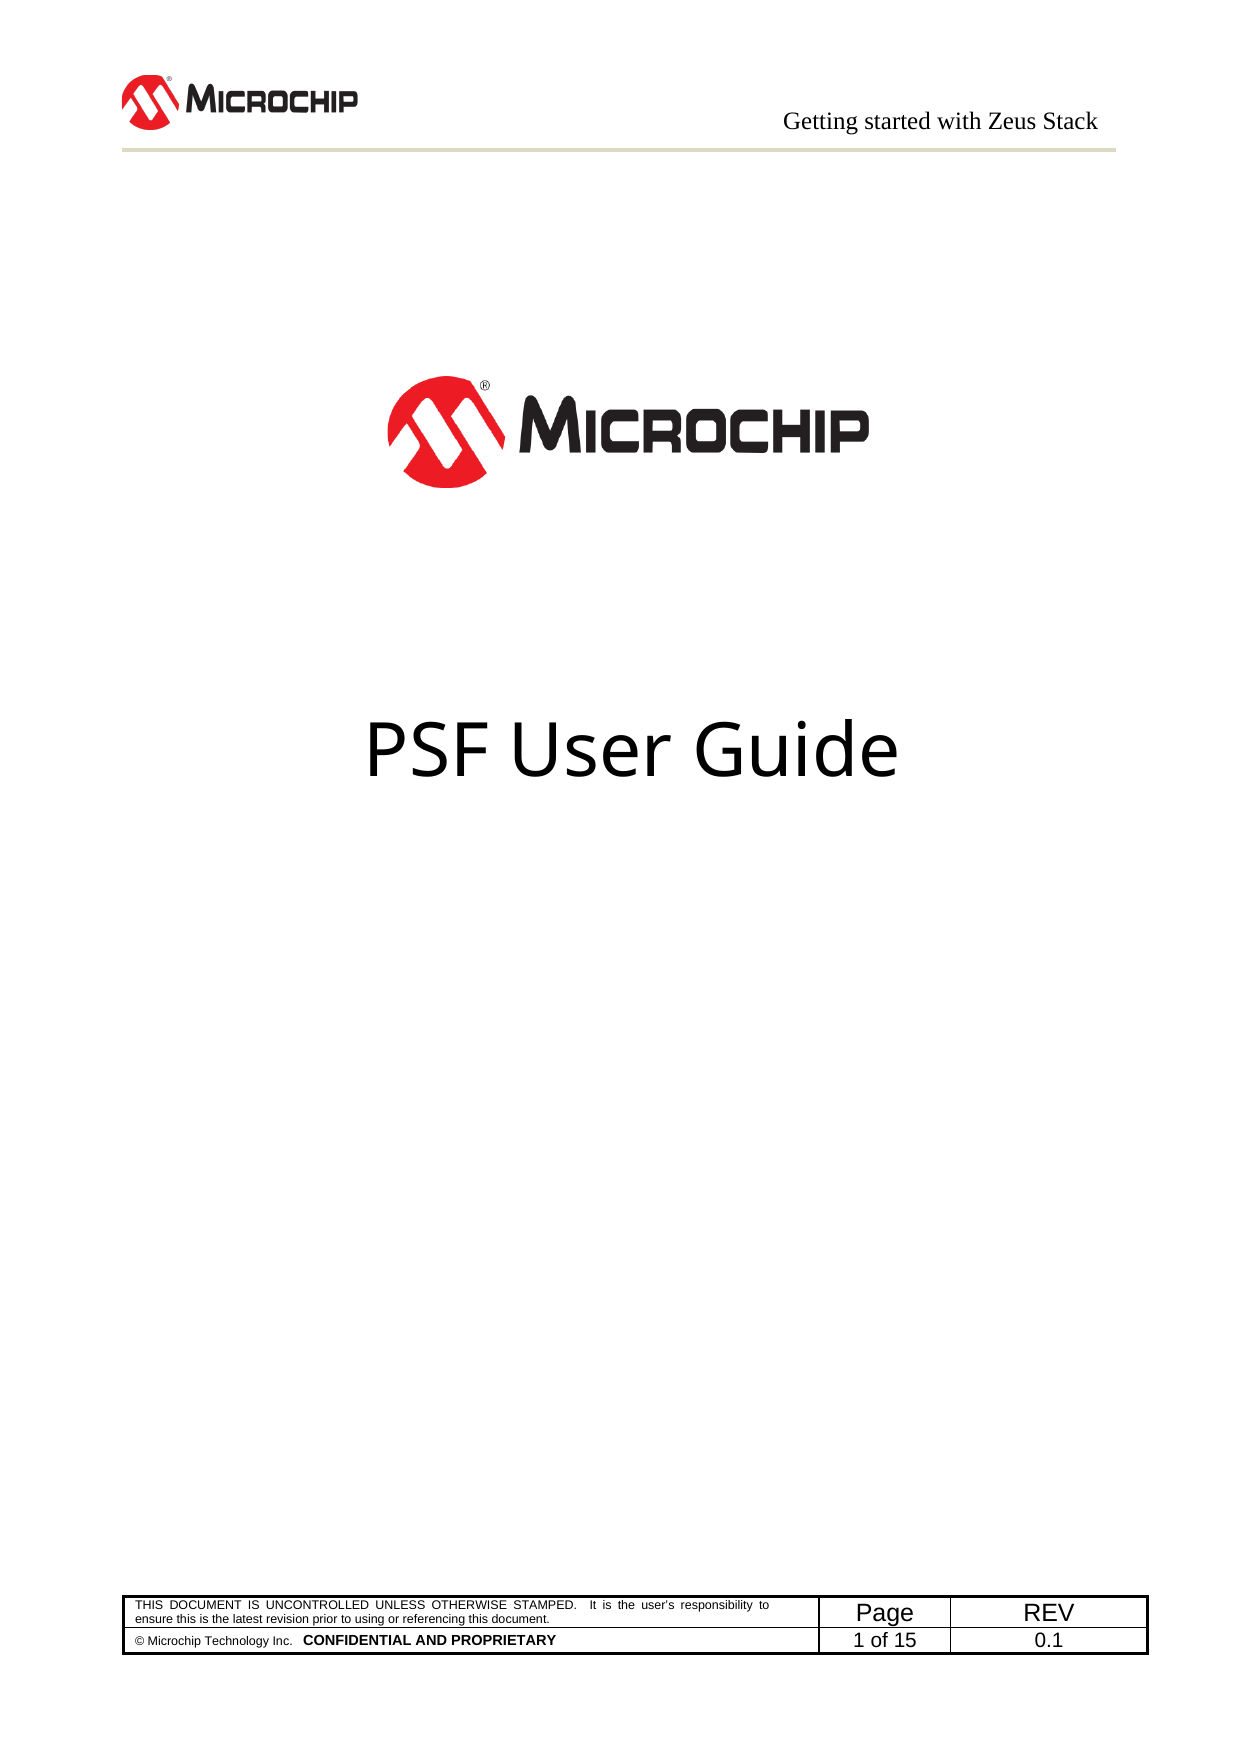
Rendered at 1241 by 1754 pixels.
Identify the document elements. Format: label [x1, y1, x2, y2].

picture [387, 376, 869, 488]
picture [121, 75, 358, 130]
